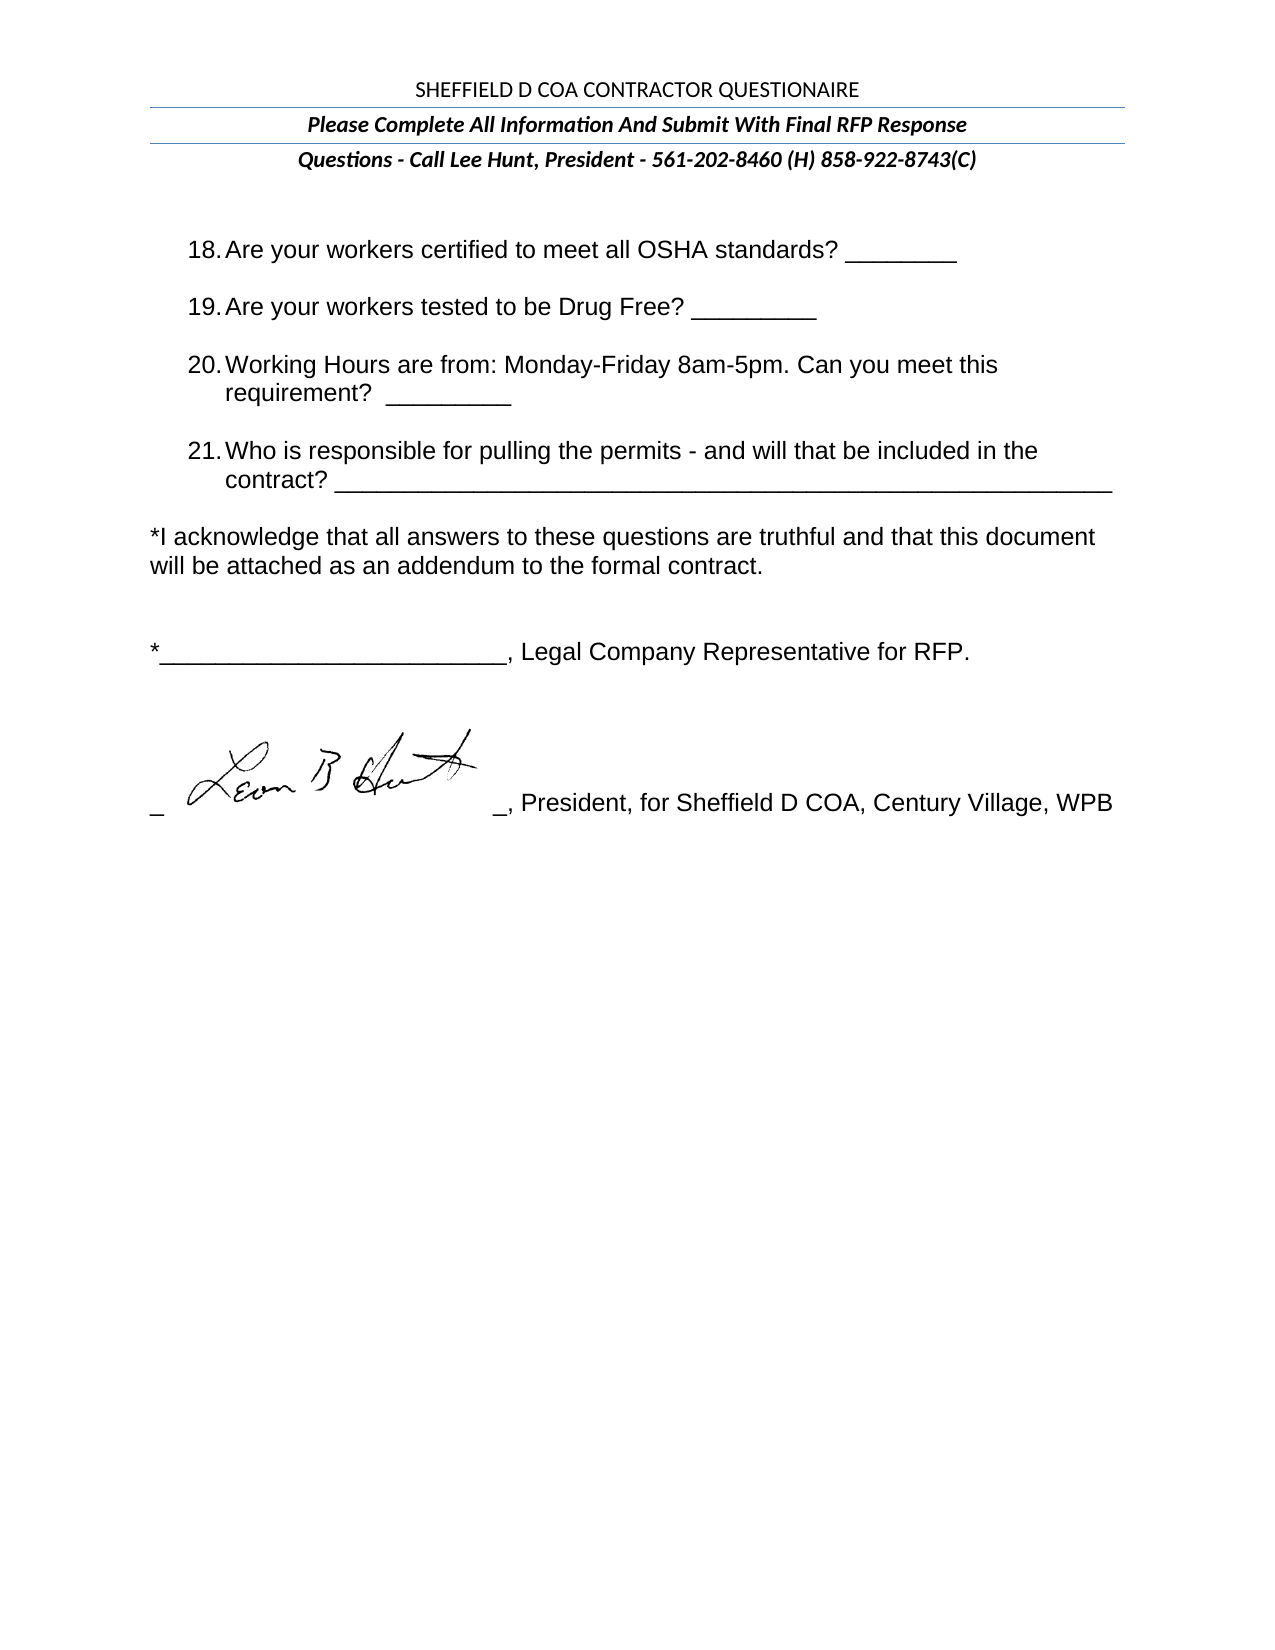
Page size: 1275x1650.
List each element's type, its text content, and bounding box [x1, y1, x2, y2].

list Are your workers tested to be Drug Free? _________ [187, 292, 1125, 321]
text *_________________________, Legal Company Representative for RFP. [150, 637, 1125, 666]
list Who is responsible for pulling the permits - and will that be included in the contract? ________________________________________________________ [187, 436, 1125, 493]
list Working Hours are from: Monday-Friday 8am-5pm. Can you meet this requirement? _________ [187, 349, 1125, 407]
text *I acknowledge that all answers to these questions are truthful and that this document will be attached as an addendum to the formal contract. [150, 522, 1125, 579]
list Are your workers certified to meet all OSHA standards? ________ [187, 234, 1125, 263]
picture [163, 722, 493, 812]
